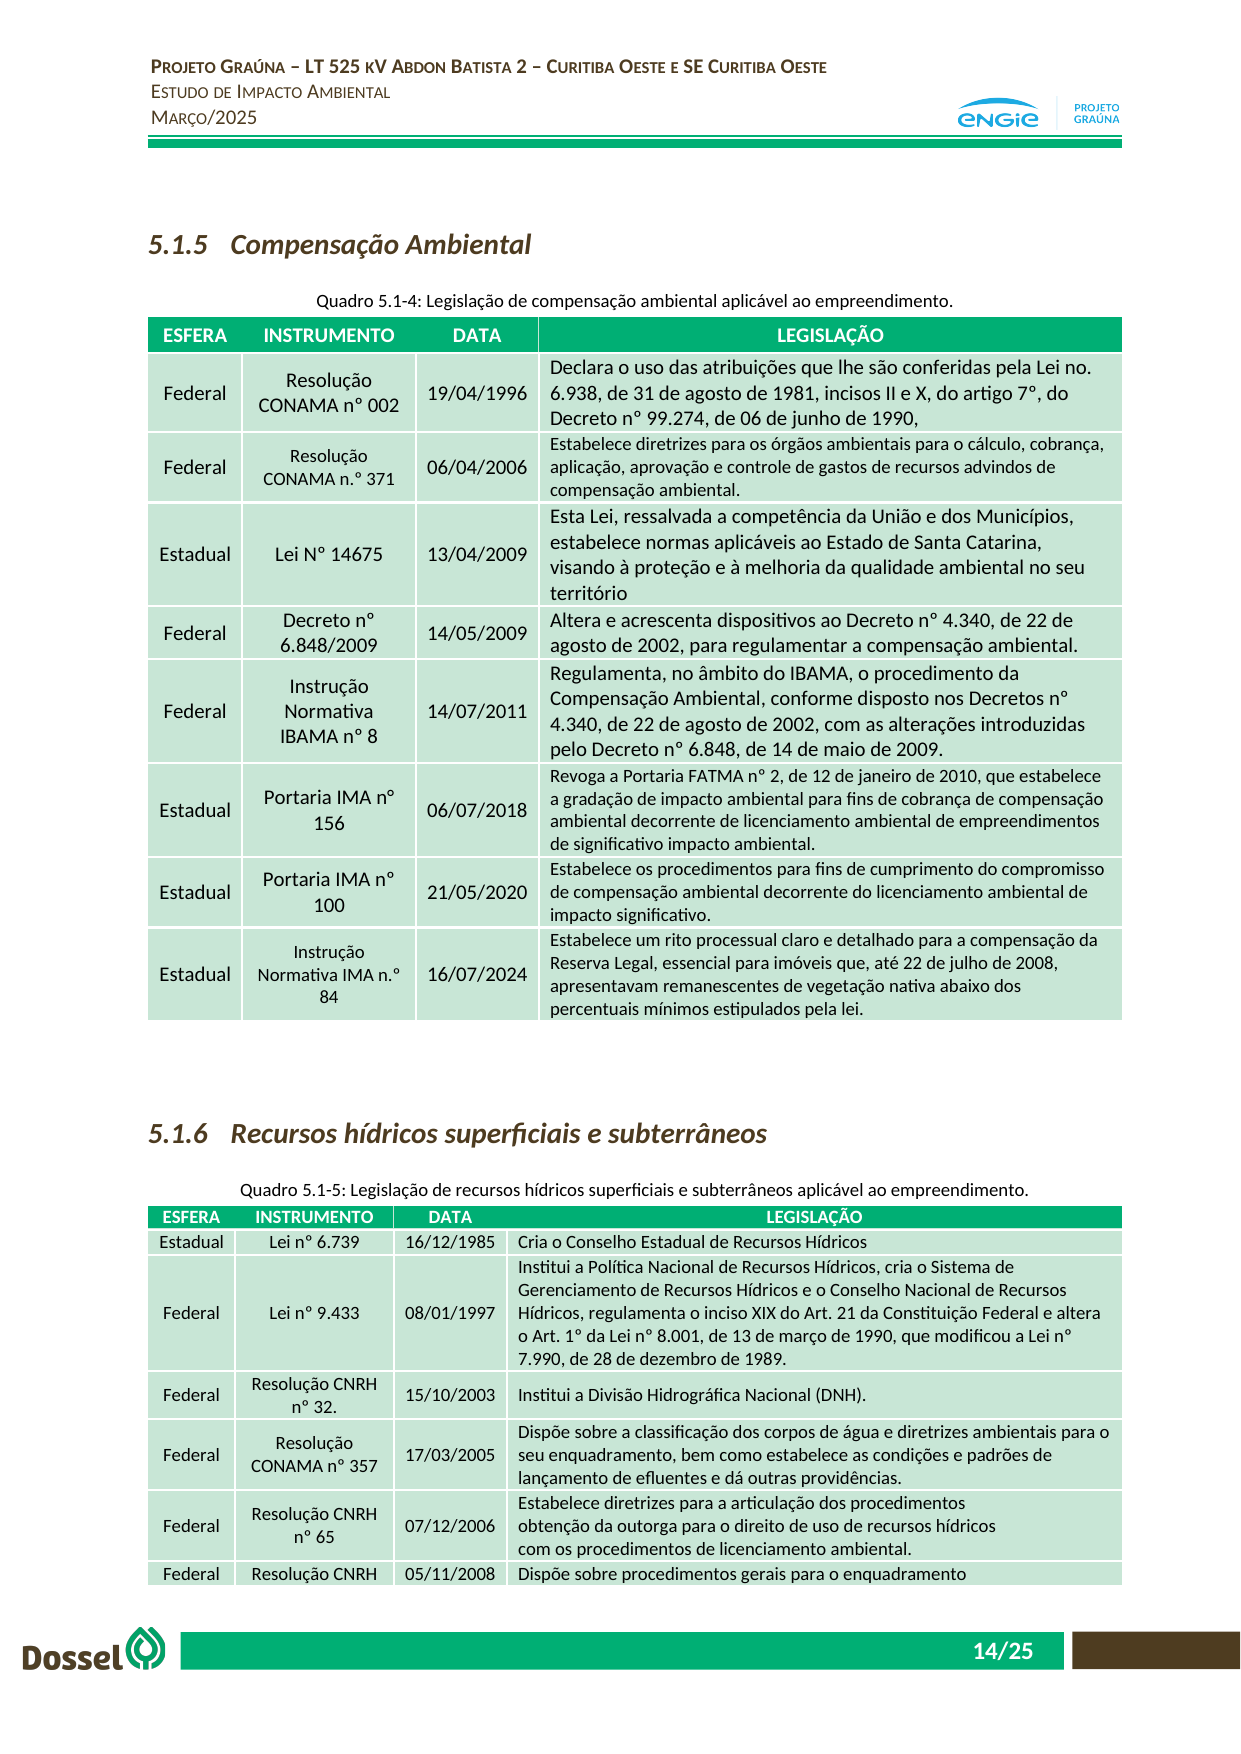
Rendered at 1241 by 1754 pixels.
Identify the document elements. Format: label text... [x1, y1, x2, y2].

table_cell 05/11/2008 [395, 1562, 506, 1585]
table_cell Federal [148, 354, 241, 431]
table_cell Resolução CONAMA n.º 371 [243, 433, 415, 501]
table_cell 07/12/2006 [395, 1491, 506, 1560]
subtitle Compensação Ambiental [148, 215, 1122, 265]
table_cell Estadual [148, 764, 241, 856]
table_cell 08/01/1997 [395, 1256, 506, 1370]
table_cell 16/12/1985 [395, 1231, 506, 1253]
table_cell Regulamenta, no âmbito do IBAMA, o procedimento da Compensação Ambiental, conforme disposto nos Decretos nº 4.340, de 22 de agosto de 2002, com as alterações introduzidas pelo Decreto nº 6.848, de 14 de maio de 2009. [540, 660, 1122, 762]
table_cell Lei nº 6.739 [236, 1231, 393, 1253]
table_cell 06/07/2018 [417, 764, 538, 856]
table_cell 16/07/2024 [417, 929, 538, 1020]
table_cell Declara o uso das atribuições que lhe são conferidas pela Lei no. 6.938, de 31 de agosto de 1981, incisos II e X, do artigo 7º, do Decreto nº 99.274, de 06 de junho de 1990, [540, 354, 1122, 431]
table_cell Federal [148, 607, 241, 658]
table_cell Lei Nº 14675 [243, 504, 415, 605]
table_cell Federal [148, 1491, 234, 1560]
table_cell Estadual [148, 504, 241, 605]
table_cell 19/04/1996 [417, 354, 538, 431]
table_cell Revoga a Portaria FATMA nº 2, de 12 de janeiro de 2010, que estabelece a gradação de impacto ambiental para fins de cobrança de compensação ambiental decorrente de licenciamento ambiental de empreendimentos de significativo impacto ambiental. [540, 764, 1122, 856]
table_cell Esta Lei, ressalvada a competência da União e dos Municípios, estabelece normas aplicáveis ao Estado de Santa Catarina, visando à proteção e à melhoria da qualidade ambiental no seu território [540, 504, 1122, 605]
table_cell Portaria IMA nº 100 [243, 858, 415, 926]
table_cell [236, 1562, 393, 1585]
table_cell Instrução Normativa IBAMA nº 8 [243, 660, 415, 762]
table_cell Federal [148, 1372, 234, 1418]
table_cell Portaria IMA n° 156 [243, 764, 415, 856]
table_cell Resolução CONAMA nº 357 [236, 1420, 393, 1489]
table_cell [508, 1562, 1122, 1585]
table_header ESFERA [148, 1206, 235, 1228]
table_cell Federal [148, 1562, 234, 1585]
table_header INSTRUMENTO [235, 1206, 393, 1228]
table_cell Resolução CONAMA nº 002 [243, 354, 415, 431]
table_cell Resolução CNRH nº 32. [236, 1372, 393, 1418]
table_header DATA [416, 317, 538, 352]
table_cell Decreto nº 6.848/2009 [243, 607, 415, 658]
table_header DATA [394, 1206, 507, 1228]
table_cell Federal [148, 433, 241, 501]
picture [957, 96, 1120, 130]
table_cell Instrução Normativa IMA n.º 84 [243, 929, 415, 1020]
table_cell Federal [148, 660, 241, 762]
table_header LEGISLAÇÃO [507, 1206, 1122, 1228]
table_cell Institui a Política Nacional de Recursos Hídricos, cria o Sistema de Gerenciamento de Recursos Hídricos e o Conselho Nacional de Recursos Hídricos, regulamenta o inciso XIX do Art. 21 da Constituição Federal e altera o Art. 1º da Lei nº 8.001, de 13 de março de 1990, que modificou a Lei nº 7.990, de 28 de dezembro de 1989. [508, 1256, 1122, 1370]
table_cell 15/10/2003 [395, 1372, 506, 1418]
subtitle Recursos hídricos superficiais e subterrâneos [148, 1103, 1122, 1153]
table_cell 06/04/2006 [417, 433, 538, 501]
table_cell Estabelece diretrizes para os órgãos ambientais para o cálculo, cobrança, aplicação, aprovação e controle de gastos de recursos advindos de compensação ambiental. [540, 433, 1122, 501]
table_cell Lei nº 9.433 [236, 1256, 393, 1370]
table_cell 17/03/2005 [395, 1420, 506, 1489]
table_cell Estadual [148, 858, 241, 926]
picture [22, 1627, 166, 1670]
table_cell Federal [148, 1420, 234, 1489]
table_cell Dispõe sobre a classificação dos corpos de água e diretrizes ambientais para o seu enquadramento, bem como estabelece as condições e padrões de lançamento de efluentes e dá outras providências. [508, 1420, 1122, 1489]
table_cell Cria o Conselho Estadual de Recursos Hídricos [508, 1231, 1122, 1253]
table_cell Estabelece um rito processual claro e detalhado para a compensação da Reserva Legal, essencial para imóveis que, até 22 de julho de 2008, apresentavam remanescentes de vegetação nativa abaixo dos percentuais mínimos estipulados pela lei. [540, 929, 1122, 1020]
table_cell Estabelece os procedimentos para fins de cumprimento do compromisso de compensação ambiental decorrente do licenciamento ambiental de impacto significativo. [540, 858, 1122, 926]
table_cell Institui a Divisão Hidrográfica Nacional (DNH). [508, 1372, 1122, 1418]
table_cell 13/04/2009 [417, 504, 538, 605]
table_cell 21/05/2020 [417, 858, 538, 926]
table_cell 14/07/2011 [417, 660, 538, 762]
table_cell Federal [148, 1256, 234, 1370]
table_cell Estadual [148, 929, 241, 1020]
table_cell 14/05/2009 [417, 607, 538, 658]
table_cell Estabelece diretrizes para a articulação dos procedimentos obtenção da outorga para o direito de uso de recursos hídricos com os procedimentos de licenciamento ambiental. [508, 1491, 1122, 1560]
table_header INSTRUMENTO [242, 317, 416, 352]
table_cell Estadual [148, 1231, 234, 1253]
table_header ESFERA [148, 317, 242, 352]
table_cell Altera e acrescenta dispositivos ao Decreto nº 4.340, de 22 de agosto de 2002, para regulamentar a compensação ambiental. [540, 607, 1122, 658]
table_cell Resolução CNRH nº 65 [236, 1491, 393, 1560]
table_header LEGISLAÇÃO [539, 317, 1122, 352]
